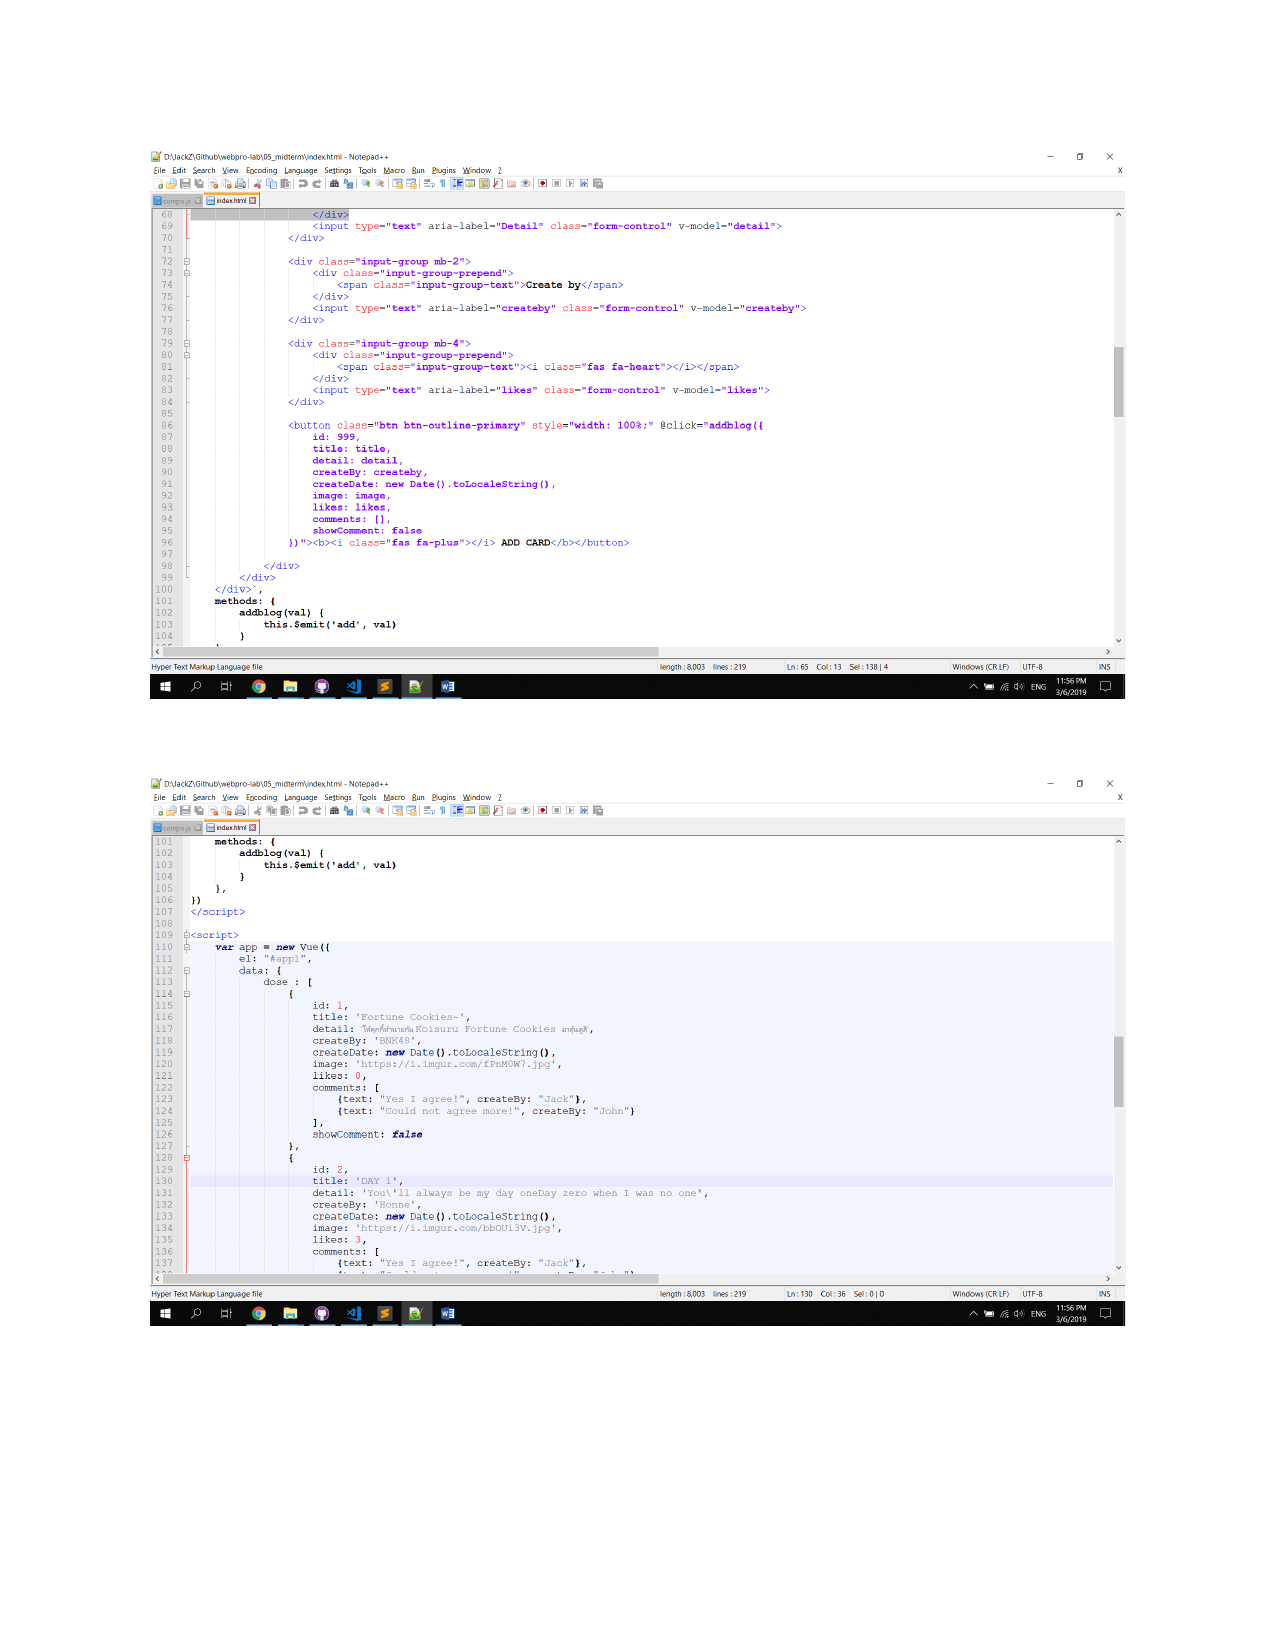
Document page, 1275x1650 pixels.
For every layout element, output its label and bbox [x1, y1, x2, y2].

picture [150, 150, 1125, 699]
picture [150, 776, 1125, 1326]
